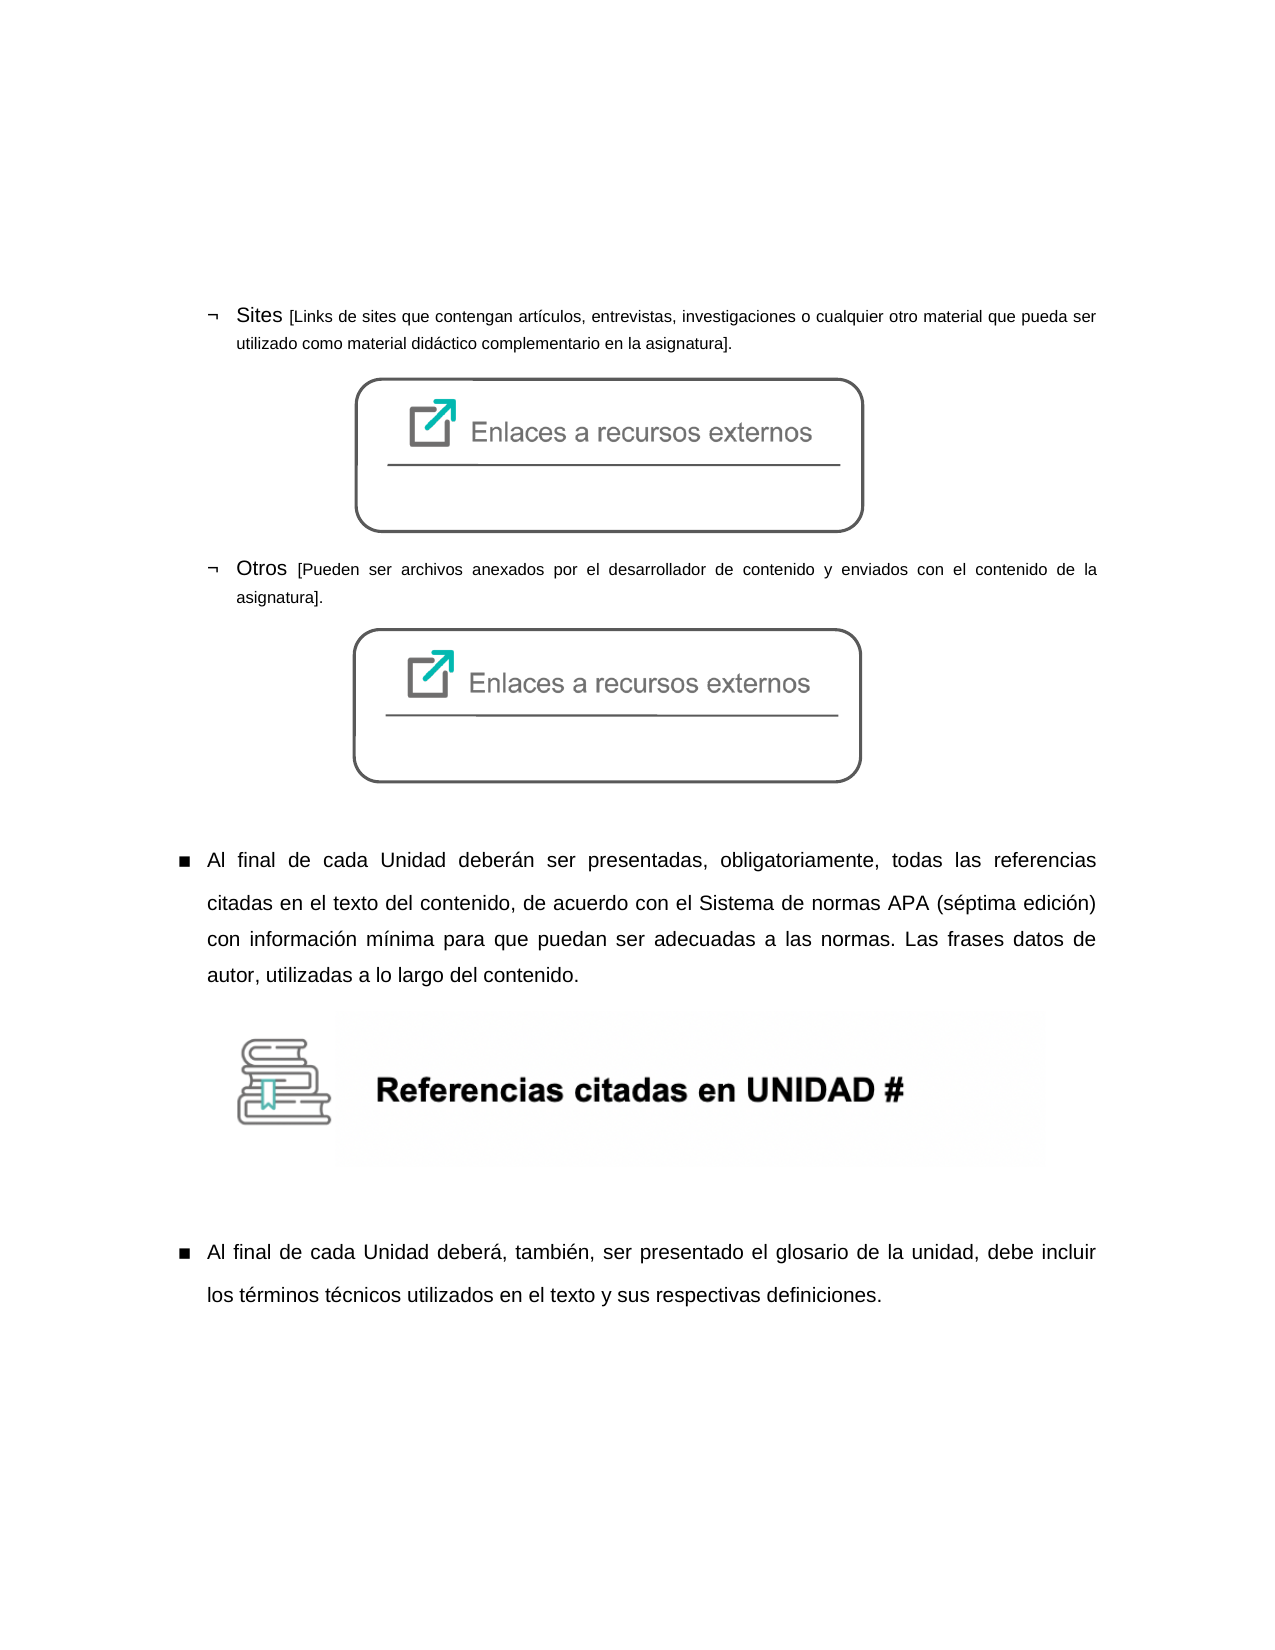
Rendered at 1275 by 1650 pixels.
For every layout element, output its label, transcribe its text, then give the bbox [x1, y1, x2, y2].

picture [177, 1011, 1046, 1167]
list Sites [Links de sites que contengan artículos, entrevistas, investigaciones o cualquier otro material que pueda ser utilizado como material didáctico complementario en la asignatura]. [207, 291, 1098, 353]
picture [391, 397, 837, 449]
list Al final de cada Unidad deberán ser presentadas, obligatoriamente, todas las referencias citadas en el texto del contenido, de acuerdo con el Sistema de normas APA (séptima edición) con información mínima para que puedan ser adecuadas a las normas. Las frases datos de autor, utilizadas a lo largo del contenido. [177, 836, 1098, 987]
picture [389, 648, 835, 700]
list Al final de cada Unidad deberá, también, ser presentado el glosario de la unidad, debe incluir los términos técnicos utilizados en el texto y sus respectivas definiciones. [177, 1228, 1098, 1307]
list Otros [Pueden ser archivos anexados por el desarrollador de contenido y enviados con el contenido de la asignatura]. [207, 545, 1098, 607]
